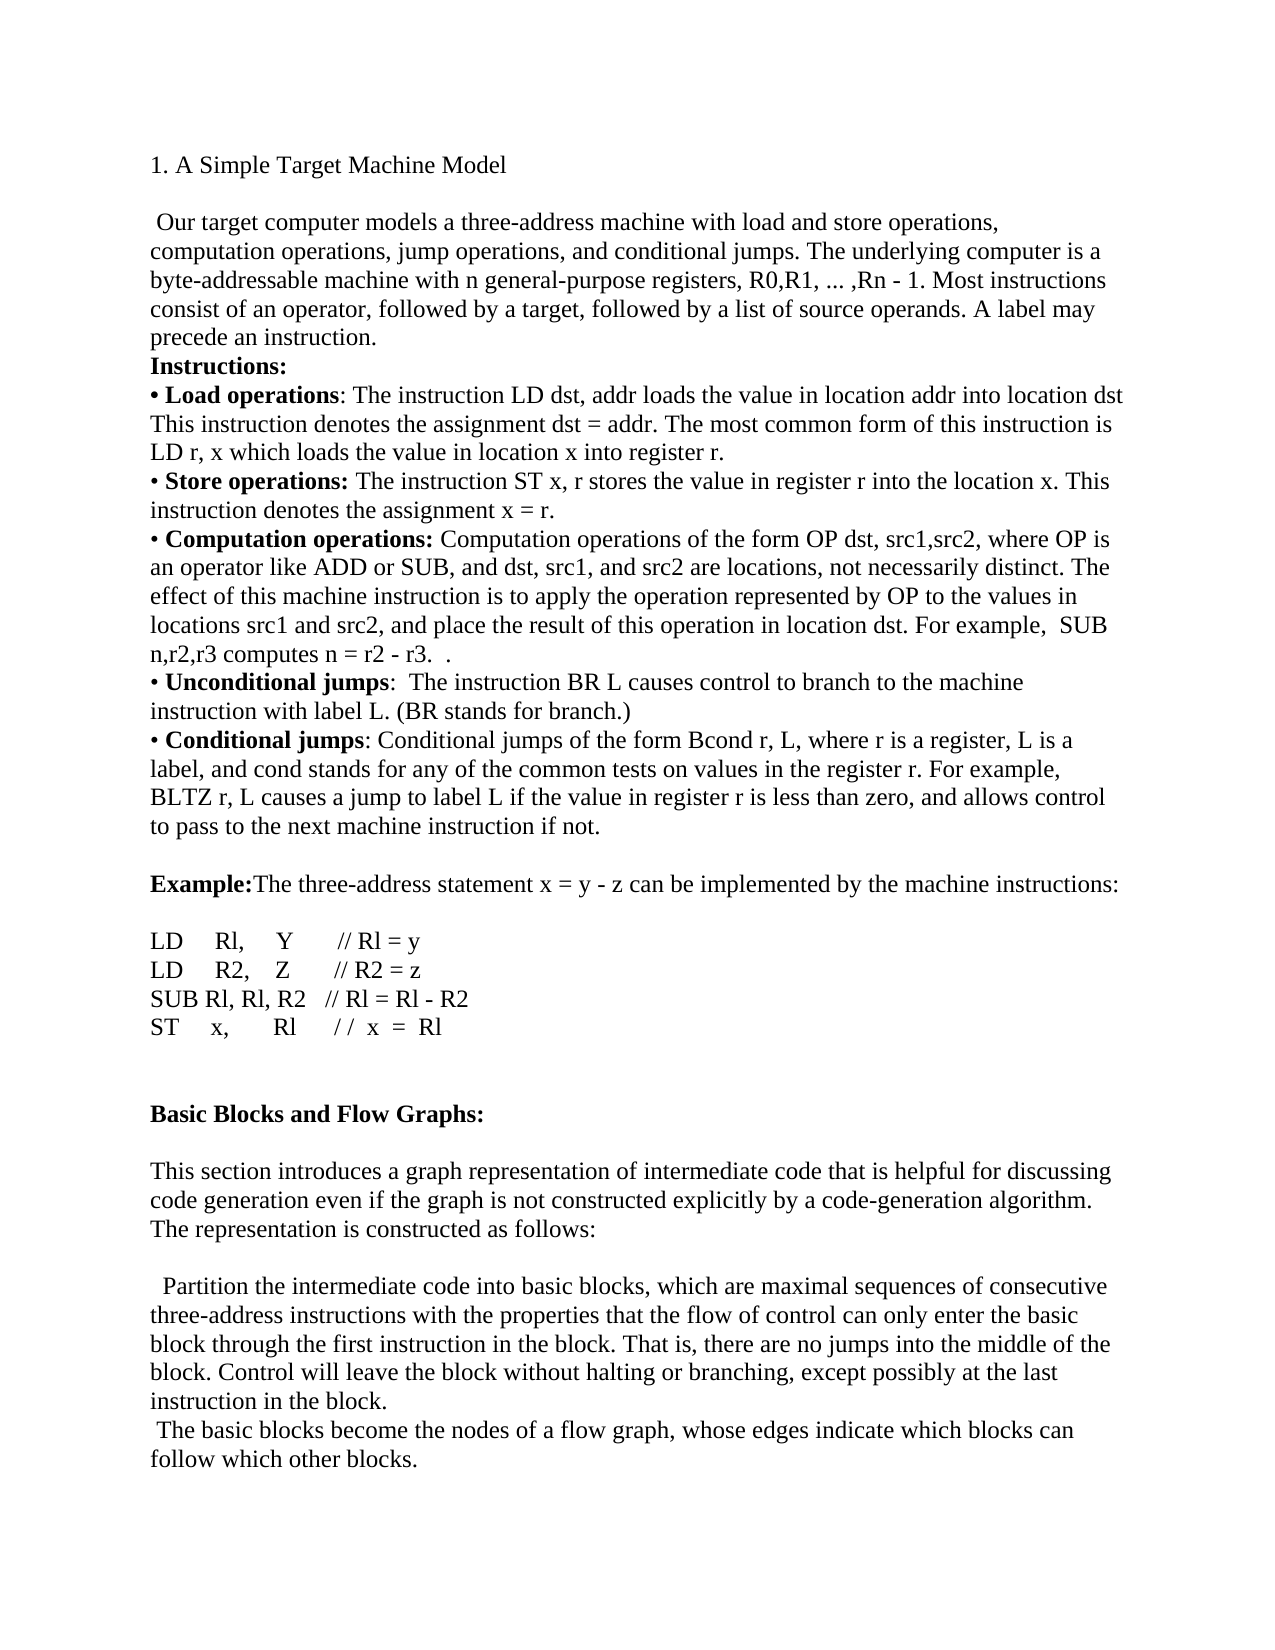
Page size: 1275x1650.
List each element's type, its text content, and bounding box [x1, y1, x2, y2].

text • Unconditional jumps: The instruction BR L causes control to branch to the machine instruction with label L. (BR stands for branch.) [150, 667, 1125, 725]
text Example:The three-address statement x = y - z can be implemented by the machine instructions: [150, 869, 1125, 897]
text This section introduces a graph representation of intermediate code that is helpful for discussing code generation even if the graph is not constructed explicitly by a code-generation algorithm. [150, 1156, 1125, 1214]
text Partition the intermediate code into basic blocks, which are maximal sequences of consecutive three-address instructions with the properties that the flow of control can only enter the basic block through the first instruction in the block. That is, there are no jumps into the middle of the block. Control will leave the block without halting or branching, except possibly at the last instruction in the block. [150, 1271, 1125, 1415]
text LD Rl, Y // Rl = y [150, 926, 1125, 955]
text Instructions: [150, 351, 1125, 380]
text • Computation operations: Computation operations of the form OP dst, src1,src2, where OP is an operator like ADD or SUB, and dst, src1, and src2 are locations, not necessarily distinct. The effect of this machine instruction is to apply the operation represented by OP to the values in locations src1 and src2, and place the result of this operation in location dst. For example, SUB n,r2,r3 computes n = r2 - r3. . [150, 524, 1125, 667]
text • Store operations: The instruction ST x, r stores the value in register r into the location x. This instruction denotes the assignment x = r. [150, 466, 1125, 524]
text Our target computer models a three-address machine with load and store operations, computation operations, jump operations, and conditional jumps. The underlying computer is a byte-addressable machine with n general-purpose registers, R0,R1, ... ,Rn - 1. Most instructions consist of an operator, followed by a target, followed by a list of source operands. A label may precede an instruction. [150, 207, 1125, 351]
text • Conditional jumps: Conditional jumps of the form Bcond r, L, where r is a register, L is a label, and cond stands for any of the common tests on values in the register r. For example, BLTZ r, L causes a jump to label L if the value in register r is less than zero, and allows control to pass to the next machine instruction if not. [150, 725, 1125, 840]
text The basic blocks become the nodes of a flow graph, whose edges indicate which blocks can follow which other blocks. [150, 1415, 1125, 1472]
text The representation is constructed as follows: [150, 1214, 1125, 1242]
text • Load operations: The instruction LD dst, addr loads the value in location addr into location dst This instruction denotes the assignment dst = addr. The most common form of this instruction is LD r, x which loads the value in location x into register r. [150, 380, 1125, 466]
text LD R2, Z // R2 = z [150, 955, 1125, 984]
text ST x, Rl / / x = Rl [150, 1012, 1125, 1041]
text 1. A Simple Target Machine Model [150, 150, 1125, 179]
text SUB Rl, Rl, R2 // Rl = Rl - R2 [150, 984, 1125, 1012]
text Basic Blocks and Flow Graphs: [150, 1099, 1125, 1127]
